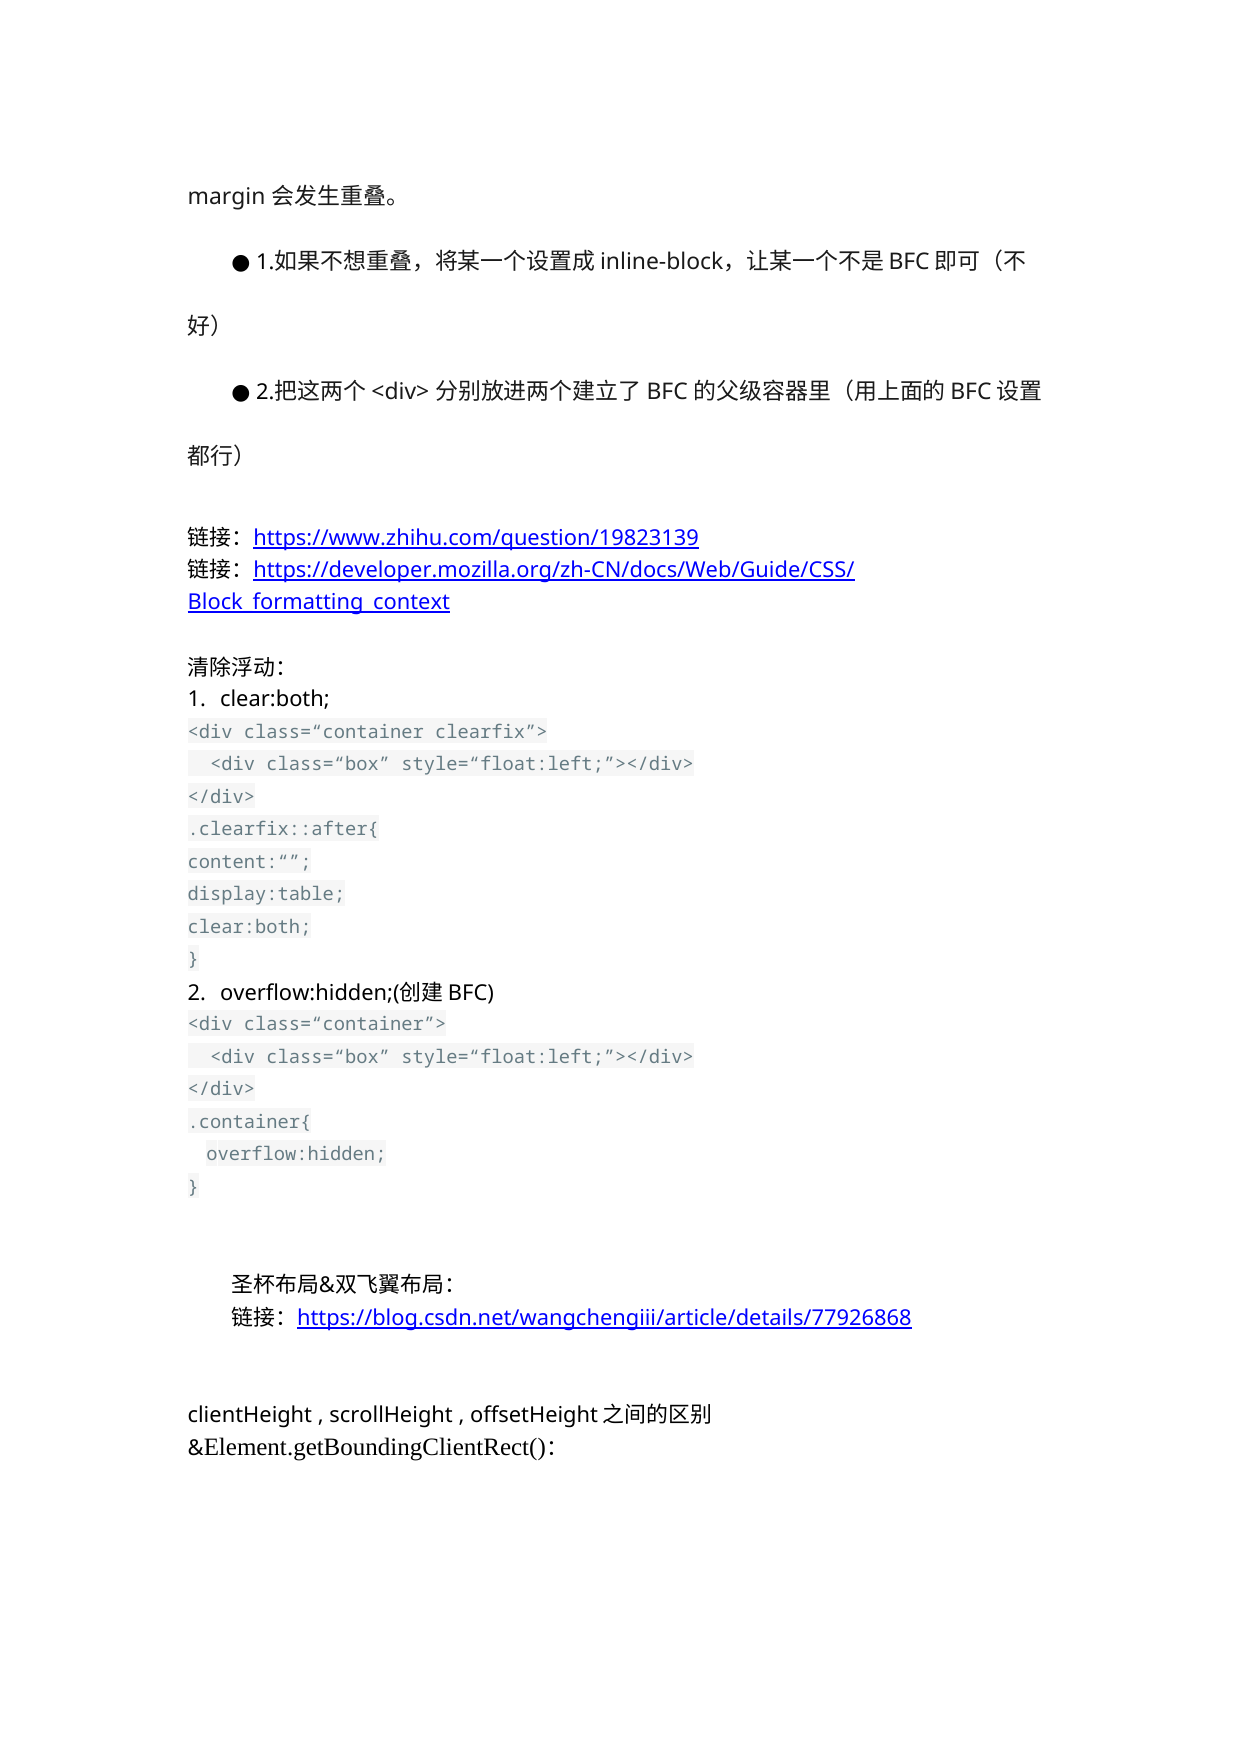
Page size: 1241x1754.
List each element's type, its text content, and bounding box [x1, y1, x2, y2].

list content:“”; [187, 844, 1053, 877]
list .clearfix::after{ [187, 812, 1053, 844]
list ● 1.如果不想重叠，将某一个设置成inline-block，让某一个不是BFC即可（不好） [187, 227, 1053, 357]
list 圣杯布局&双飞翼布局： [187, 1267, 1053, 1299]
list </div> [187, 779, 1053, 812]
list clear:both; [187, 909, 1053, 942]
text clientHeight , scrollHeight , offsetHeight之间的区别&Element.getBoundingClientRect()： [187, 1397, 1053, 1462]
list <div class=“container clearfix”> [187, 714, 1053, 747]
list .container{ [187, 1104, 1053, 1137]
list 根据 BFC 的定义，两个元素同属于一个 BFC 中的两个或以上块级盒的相接的 margin 会发生重叠。 [187, 162, 1053, 227]
list <div class=“container”> [187, 1007, 1053, 1039]
list } [187, 1169, 1053, 1202]
list <div class=“box” style=“float:left;”></div> [187, 747, 1053, 779]
list display:table; [187, 877, 1053, 909]
list ● 2.把这两个 <div> 分别放进两个建立了 BFC 的父级容器里（用上面的BFC设置都行） [187, 357, 1053, 487]
list overflow:hidden;(创建BFC) [187, 974, 1053, 1007]
list <div class=“box” style=“float:left;”></div> [187, 1039, 1053, 1072]
list </div> [187, 1072, 1053, 1104]
text 链接：https://www.zhihu.com/question/19823139 [187, 519, 1053, 552]
list clear:both; [187, 682, 1053, 714]
list } [187, 942, 1053, 974]
text 清除浮动： [187, 649, 1053, 682]
text 链接：https://developer.mozilla.org/zh-CN/docs/Web/Guide/CSS/Block_formatting_context [187, 552, 1053, 617]
list 链接：https://blog.csdn.net/wangchengiii/article/details/77926868 [187, 1299, 1053, 1332]
list overflow:hidden; [187, 1137, 1053, 1169]
